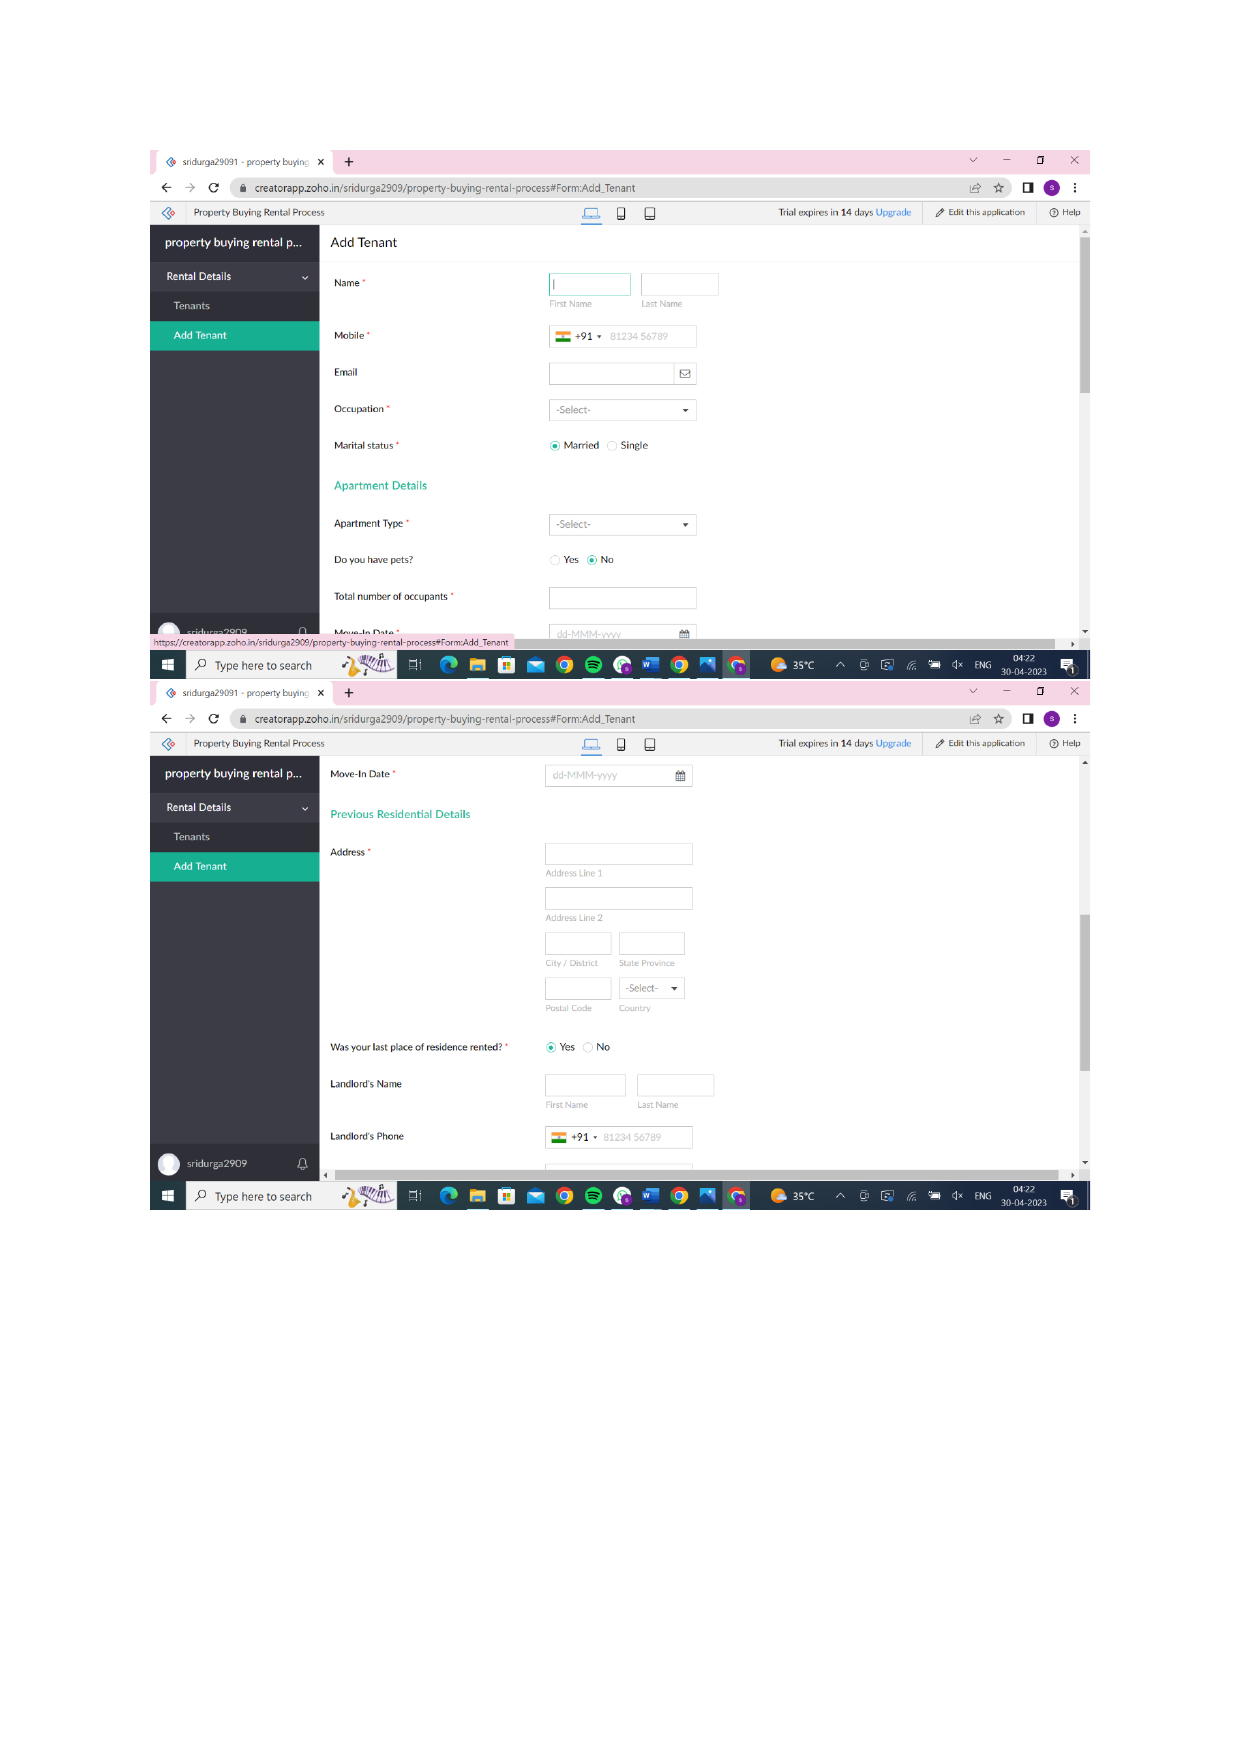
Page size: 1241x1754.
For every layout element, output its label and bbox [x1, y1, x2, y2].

picture [150, 681, 1091, 1210]
picture [150, 150, 1091, 679]
